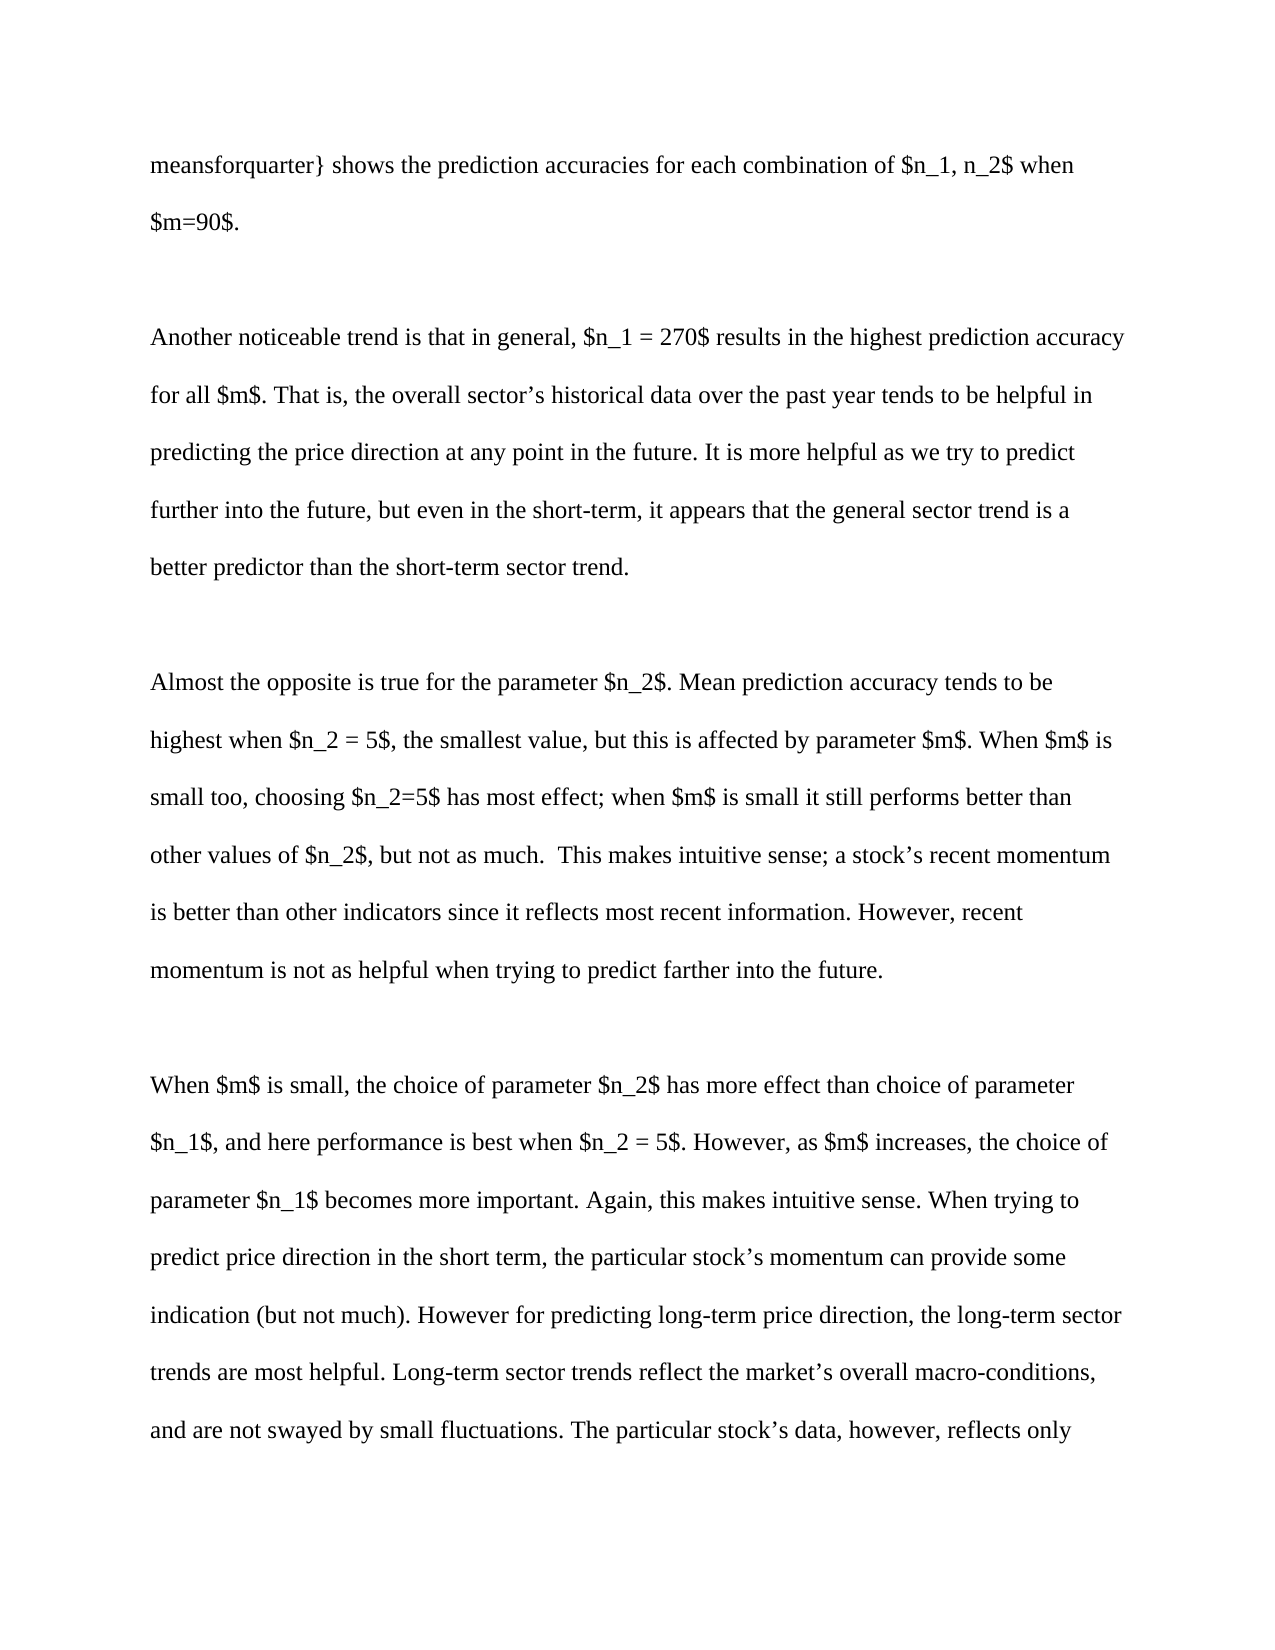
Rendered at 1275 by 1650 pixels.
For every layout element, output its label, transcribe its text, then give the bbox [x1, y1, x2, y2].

text Almost the opposite is true for the parameter $n_2$. Mean prediction accuracy tends to be highest when $n_2 = 5$, the smallest value, but this is affected by parameter $m$. When $m$ is small too, choosing $n_2=5$ has most effect; when $m$ is small it still performs better than other values of $n_2$, but not as much. This makes intuitive sense; a stock’s recent momentum is better than other indicators since it reflects most recent information. However, recent momentum is not as helpful when trying to predict farther into the future. [150, 667, 1125, 984]
text Another noticeable trend is that in general, $n_1 = 270$ results in the highest prediction accuracy for all $m$. That is, the overall sector’s historical data over the past year tends to be helpful in predicting the price direction at any point in the future. It is more helpful as we try to predict further into the future, but even in the short-term, it appears that the general sector trend is a better predictor than the short-term sector trend. [150, 322, 1125, 581]
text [150, 1070, 1125, 1444]
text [150, 150, 1125, 236]
